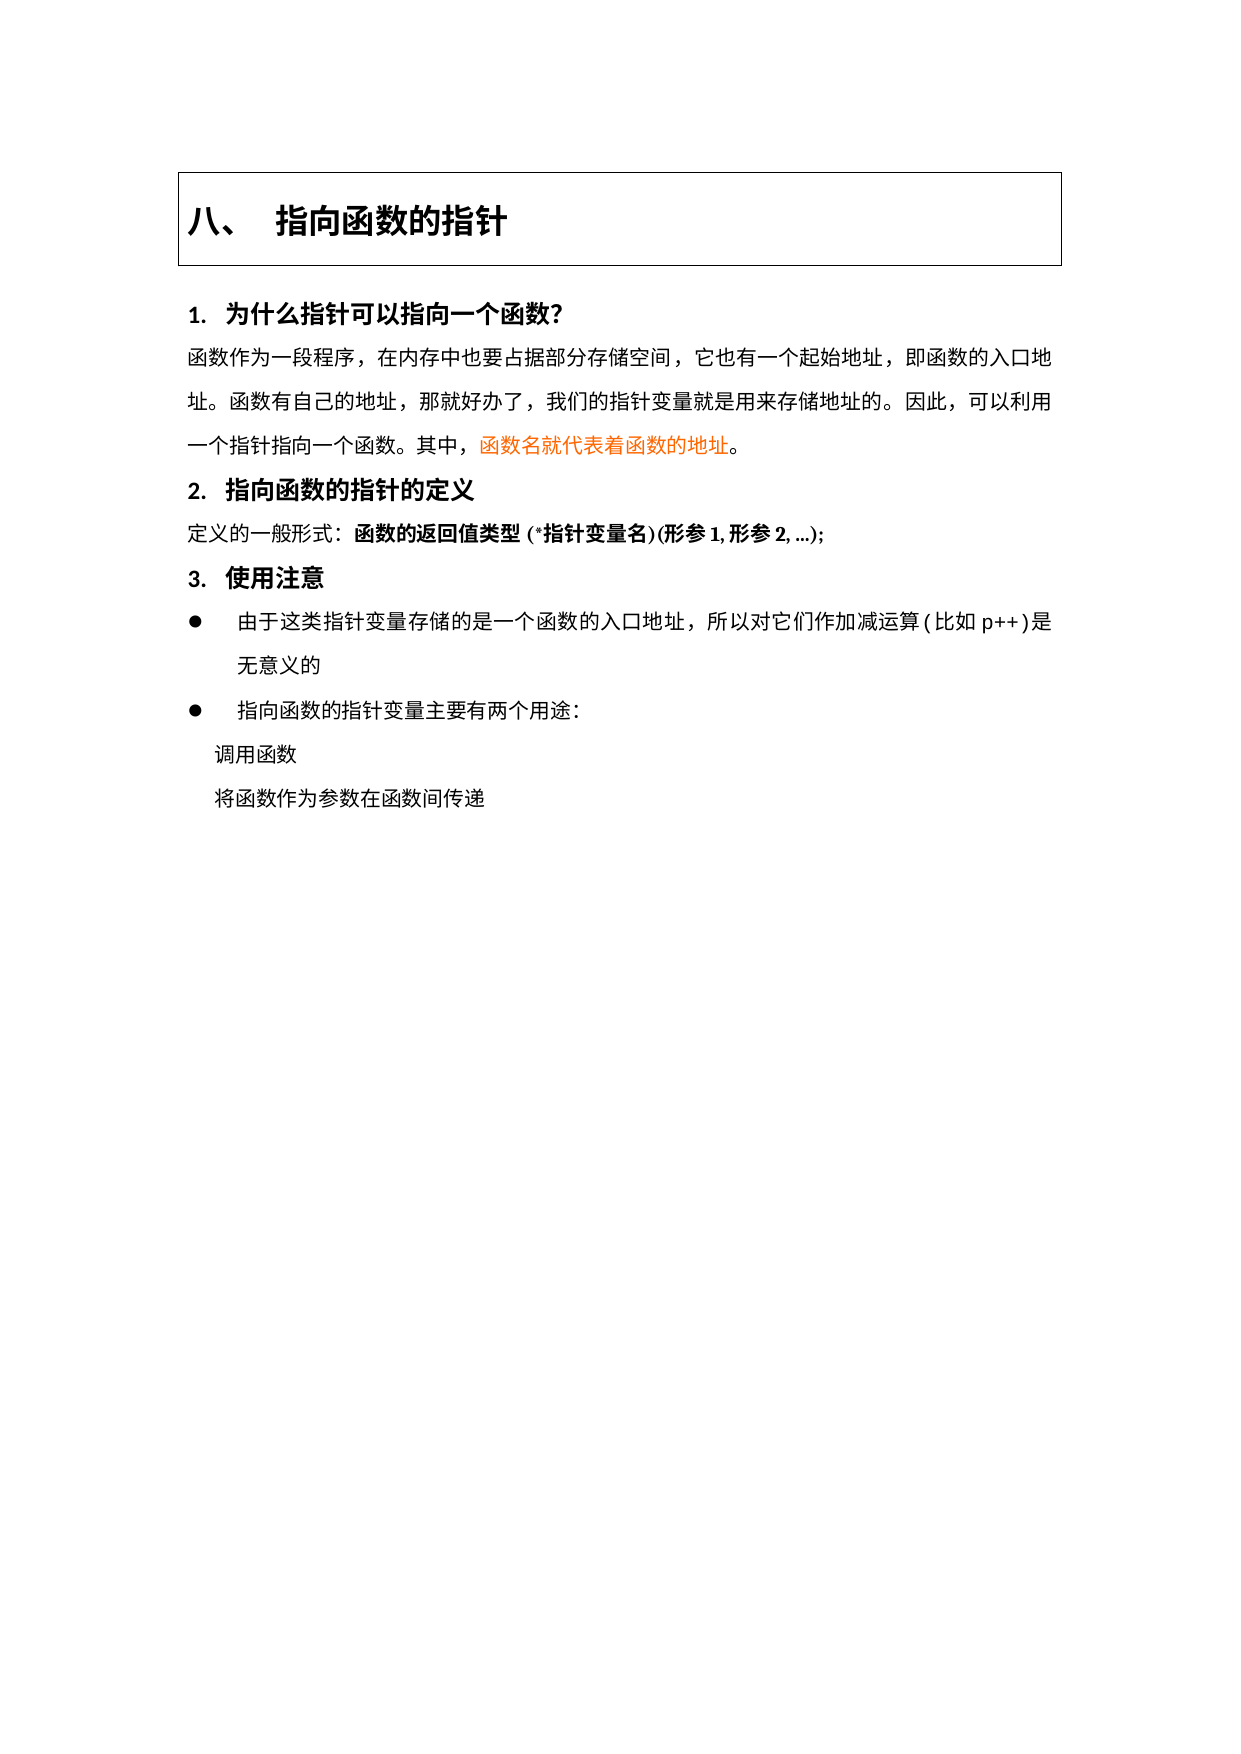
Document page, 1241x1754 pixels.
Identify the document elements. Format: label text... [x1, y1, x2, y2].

list 由于这类指针变量存储的是一个函数的入口地址，所以对它们作加减运算(比如p++)是无意义的 [187, 599, 1053, 687]
subtitle 指向函数的指针的定义 [187, 467, 1053, 511]
subtitle 指向函数的指针 [179, 173, 1061, 265]
subtitle 为什么指针可以指向一个函数？ [187, 290, 1053, 334]
text  将函数作为参数在函数间传递 [187, 775, 1053, 819]
text 定义的一般形式：函数的返回值类型 (*指针变量名)(形参1, 形参2, ...); [187, 511, 1053, 555]
subtitle 使用注意 [187, 555, 1053, 599]
text  调用函数 [187, 731, 1053, 775]
text 函数作为一段程序，在内存中也要占据部分存储空间，它也有一个起始地址，即函数的入口地址。函数有自己的地址，那就好办了，我们的指针变量就是用来存储地址的。因此，可以利用一个指针指向一个函数。其中，函数名就代表着函数的地址。 [187, 334, 1053, 467]
list 指向函数的指针变量主要有两个用途： [187, 687, 1053, 731]
